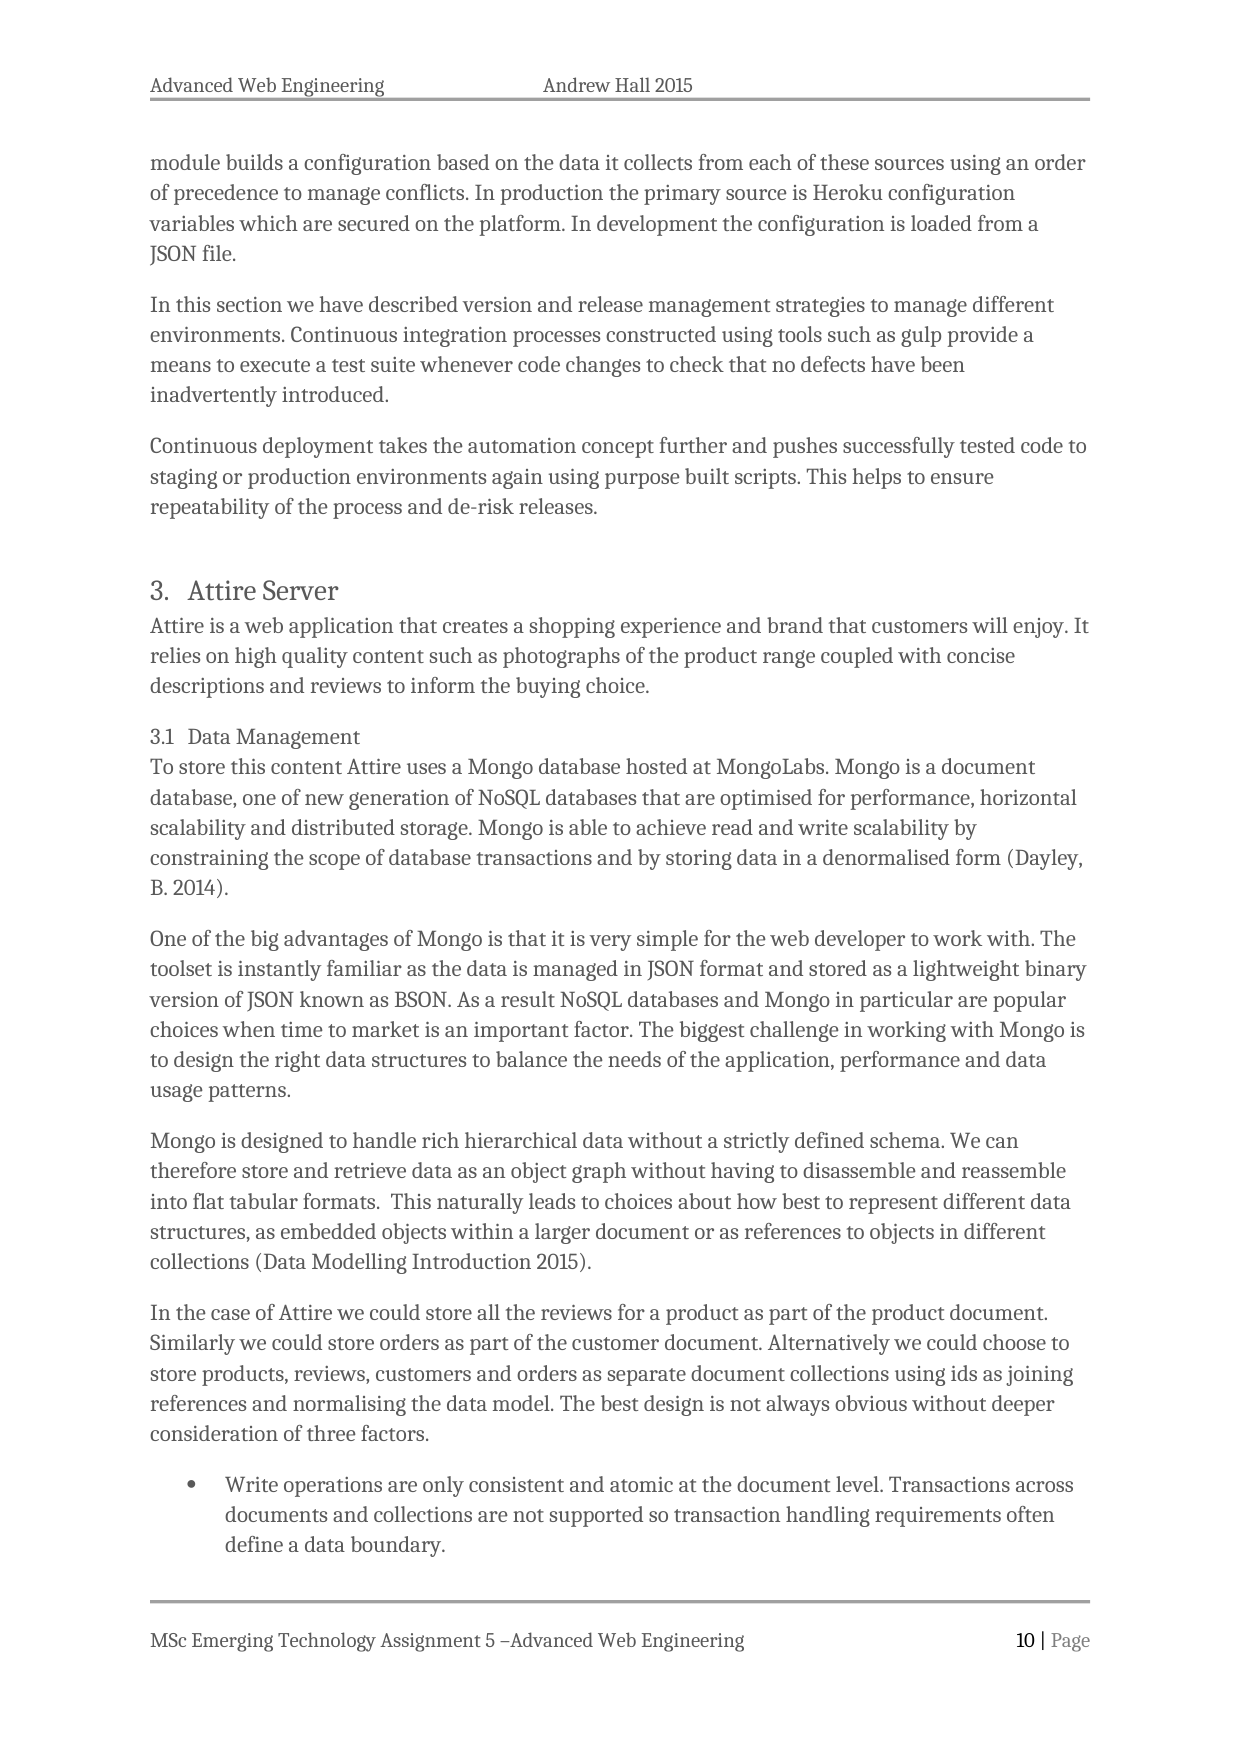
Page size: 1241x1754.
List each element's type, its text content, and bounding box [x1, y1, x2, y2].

text In the case of Attire we could store all the reviews for a product as part of the product document. Similarly we could store orders as part of the customer document. Alternatively we could choose to store products, reviews, customers and orders as separate document collections using ids as joining references and normalising the data model. The best design is not always obvious without deeper consideration of three factors. [150, 1300, 1090, 1447]
subtitle Attire Server [150, 574, 1090, 607]
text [150, 150, 1090, 267]
text Mongo is designed to handle rich hierarchical data without a strictly defined schema. We can therefore store and retrieve data as an object graph without having to disassemble and reassemble into flat tabular formats. This naturally leads to choices about how best to represent different data structures, as embedded objects within a larger document or as references to objects in different collections (Data Modelling Introduction 2015). [150, 1128, 1090, 1275]
text In this section we have described version and release management strategies to manage different environments. Continuous integration processes constructed using tools such as gulp provide a means to execute a test suite whenever code changes to check that no defects have been inadvertently introduced. [150, 292, 1090, 409]
text To store this content Attire uses a Mongo database hosted at MongoLabs. Mongo is a document database, one of new generation of NoSQL databases that are optimised for performance, horizontal scalability and distributed storage. Mongo is able to achieve read and write scalability by constraining the scope of database transactions and by storing data in a denormalised form (Dayley, B. 2014). [150, 754, 1090, 901]
text Continuous deployment takes the automation concept further and pushes successfully tested code to staging or production environments again using purpose built scripts. This helps to ensure repeatability of the process and de-risk releases. [150, 433, 1090, 520]
text Attire is a web application that creates a shopping experience and brand that customers will enjoy. It relies on high quality content such as photographs of the product range coupled with concise descriptions and reviews to inform the buying choice. [150, 612, 1090, 699]
subtitle Data Management [150, 724, 1090, 750]
text One of the big advantages of Mongo is that it is very simple for the web developer to work with. The toolset is instantly familiar as the data is managed in JSON format and stored as a lightweight binary version of JSON known as BSON. As a result NoSQL databases and Mongo in particular are popular choices when time to market is an important factor. The biggest challenge in working with Mongo is to design the right data structures to balance the needs of the application, performance and data usage patterns. [150, 926, 1090, 1103]
list Write operations are only consistent and atomic at the document level. Transactions across documents and collections are not supported so transaction handling requirements often define a data boundary. [187, 1472, 1090, 1559]
